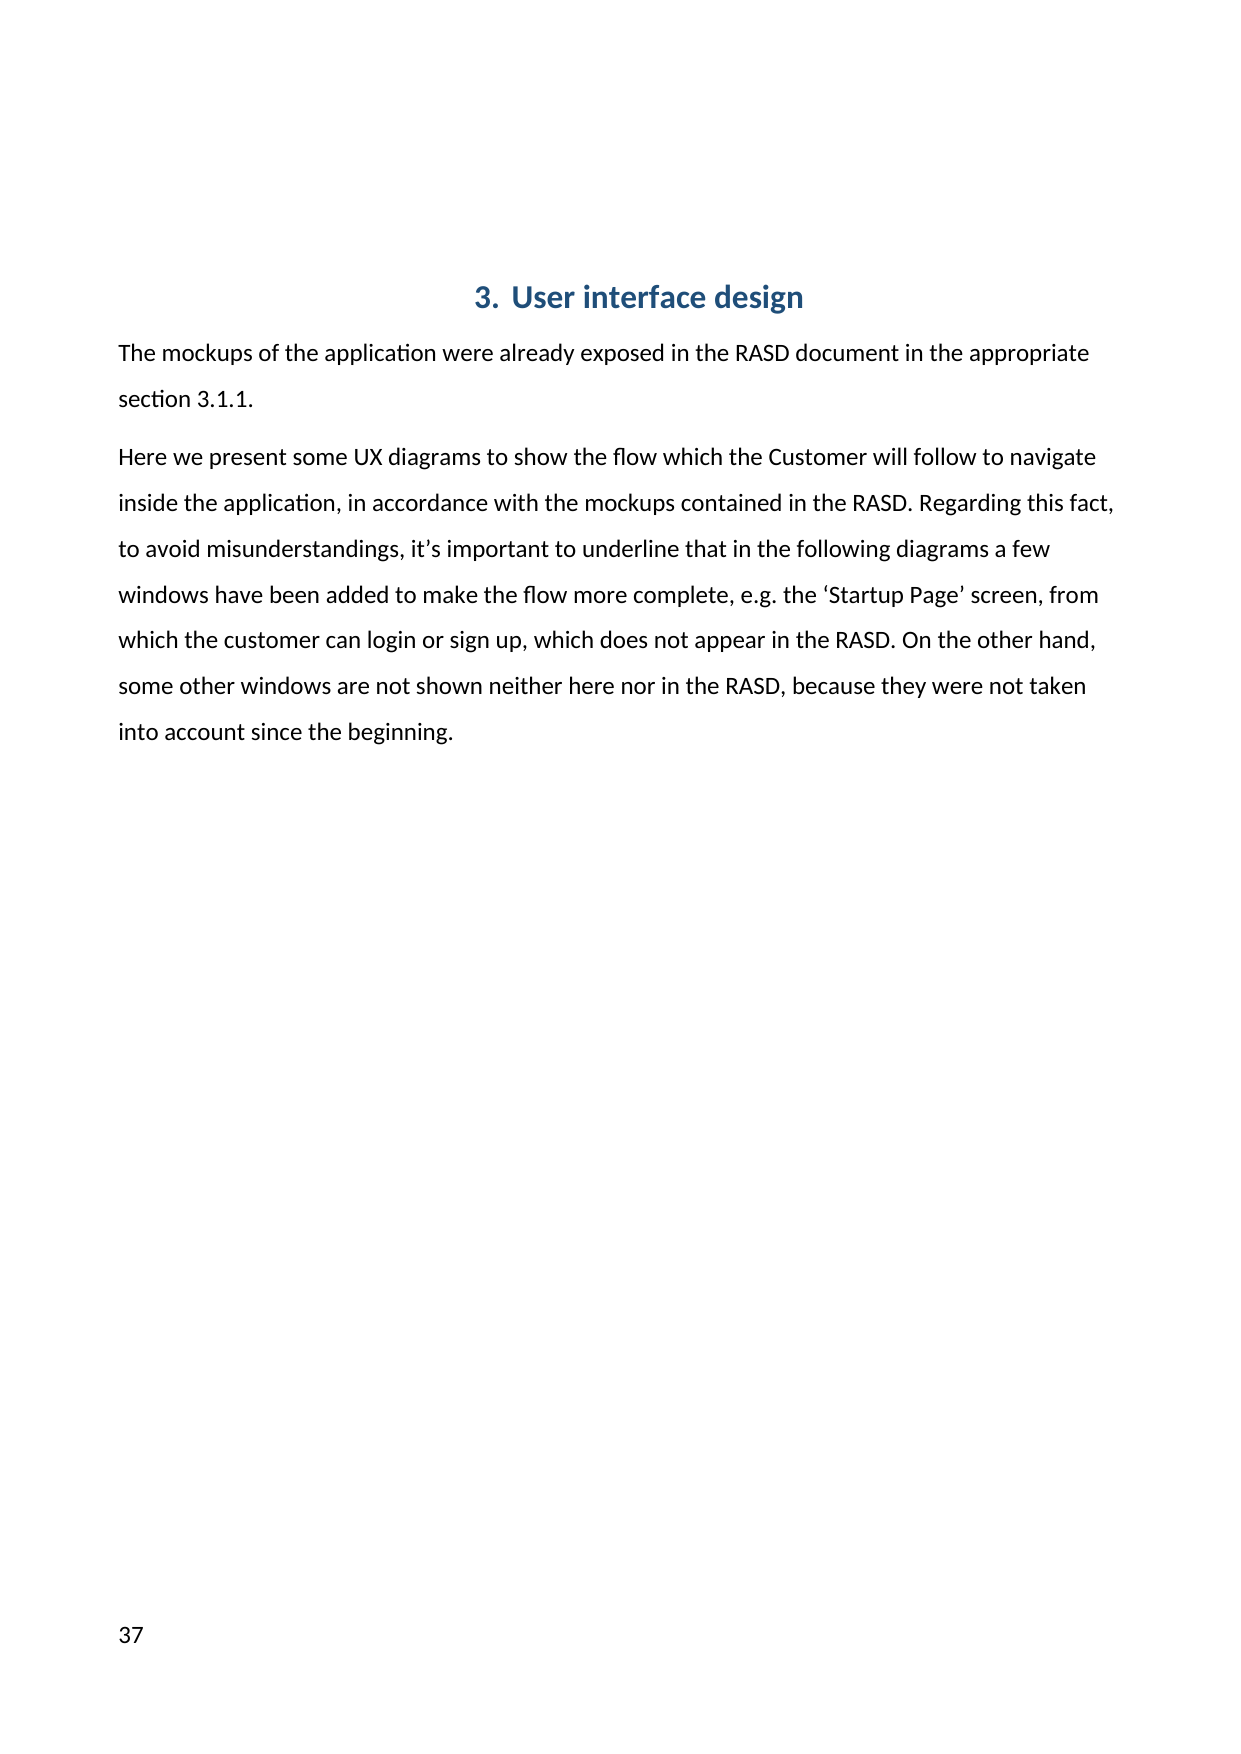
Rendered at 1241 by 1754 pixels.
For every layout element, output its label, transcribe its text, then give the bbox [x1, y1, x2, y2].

text The mockups of the application were already exposed in the RASD document in the appropriate section 3.1.1. [118, 338, 1122, 414]
text Here we present some UX diagrams to show the flow which the Customer will follow to navigate inside the application, in accordance with the mockups contained in the RASD. Regarding this fact, to avoid misunderstandings, it’s important to underline that in the following diagrams a few windows have been added to make the flow more complete, e.g. the ‘Startup Page’ screen, from which the customer can login or sign up, which does not appear in the RASD. On the other hand, some other windows are not shown neither here nor in the RASD, because they were not taken into account since the beginning. [118, 442, 1122, 746]
text User interface design [156, 277, 1122, 317]
